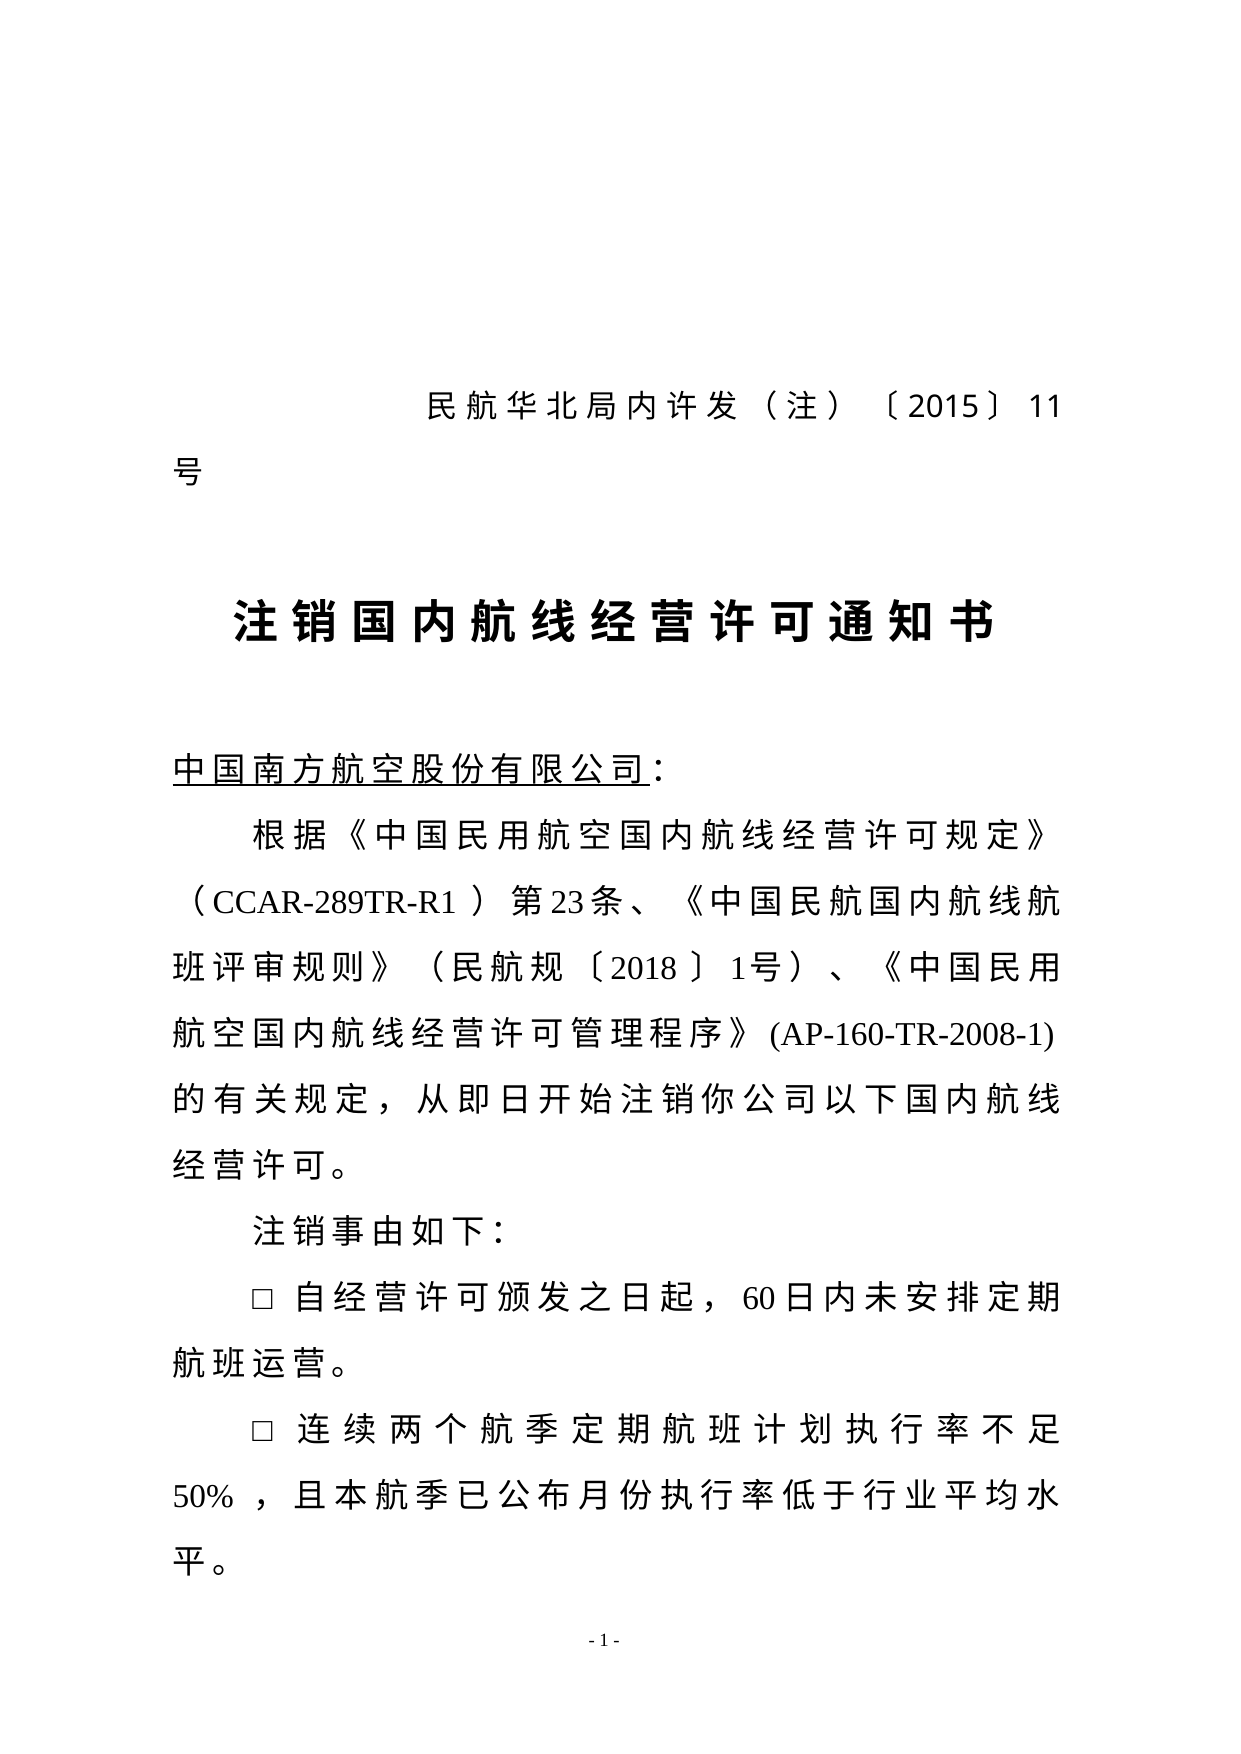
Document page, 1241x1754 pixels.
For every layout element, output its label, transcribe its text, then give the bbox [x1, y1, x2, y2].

text □连续两个航季定期航班计划执行率不足50%，且本航季已公布月份执行率低于行业平均水平。 [172, 1394, 1068, 1592]
text 中国南方航空股份有限公司： [172, 734, 1068, 800]
text 根据《中国民用航空国内航线经营许可规定》（CCAR-289TR-R1）第23条、《中国民航国内航线航班评审规则》（民航规〔2018〕1号）、《中国民用航空国内航线经营许可管理程序》(AP-160-TR-2008-1)的有关规定，从即日开始注销你公司以下国内航线经营许可。 [172, 800, 1068, 1196]
text 注销国内航线经营许可通知书 [172, 569, 1068, 668]
text 民航华北局内许发（注）〔2015〕11号 [172, 371, 1068, 503]
text 注销事由如下： [172, 1196, 1068, 1262]
text □自经营许可颁发之日起，60日内未安排定期航班运营。 [172, 1262, 1068, 1394]
